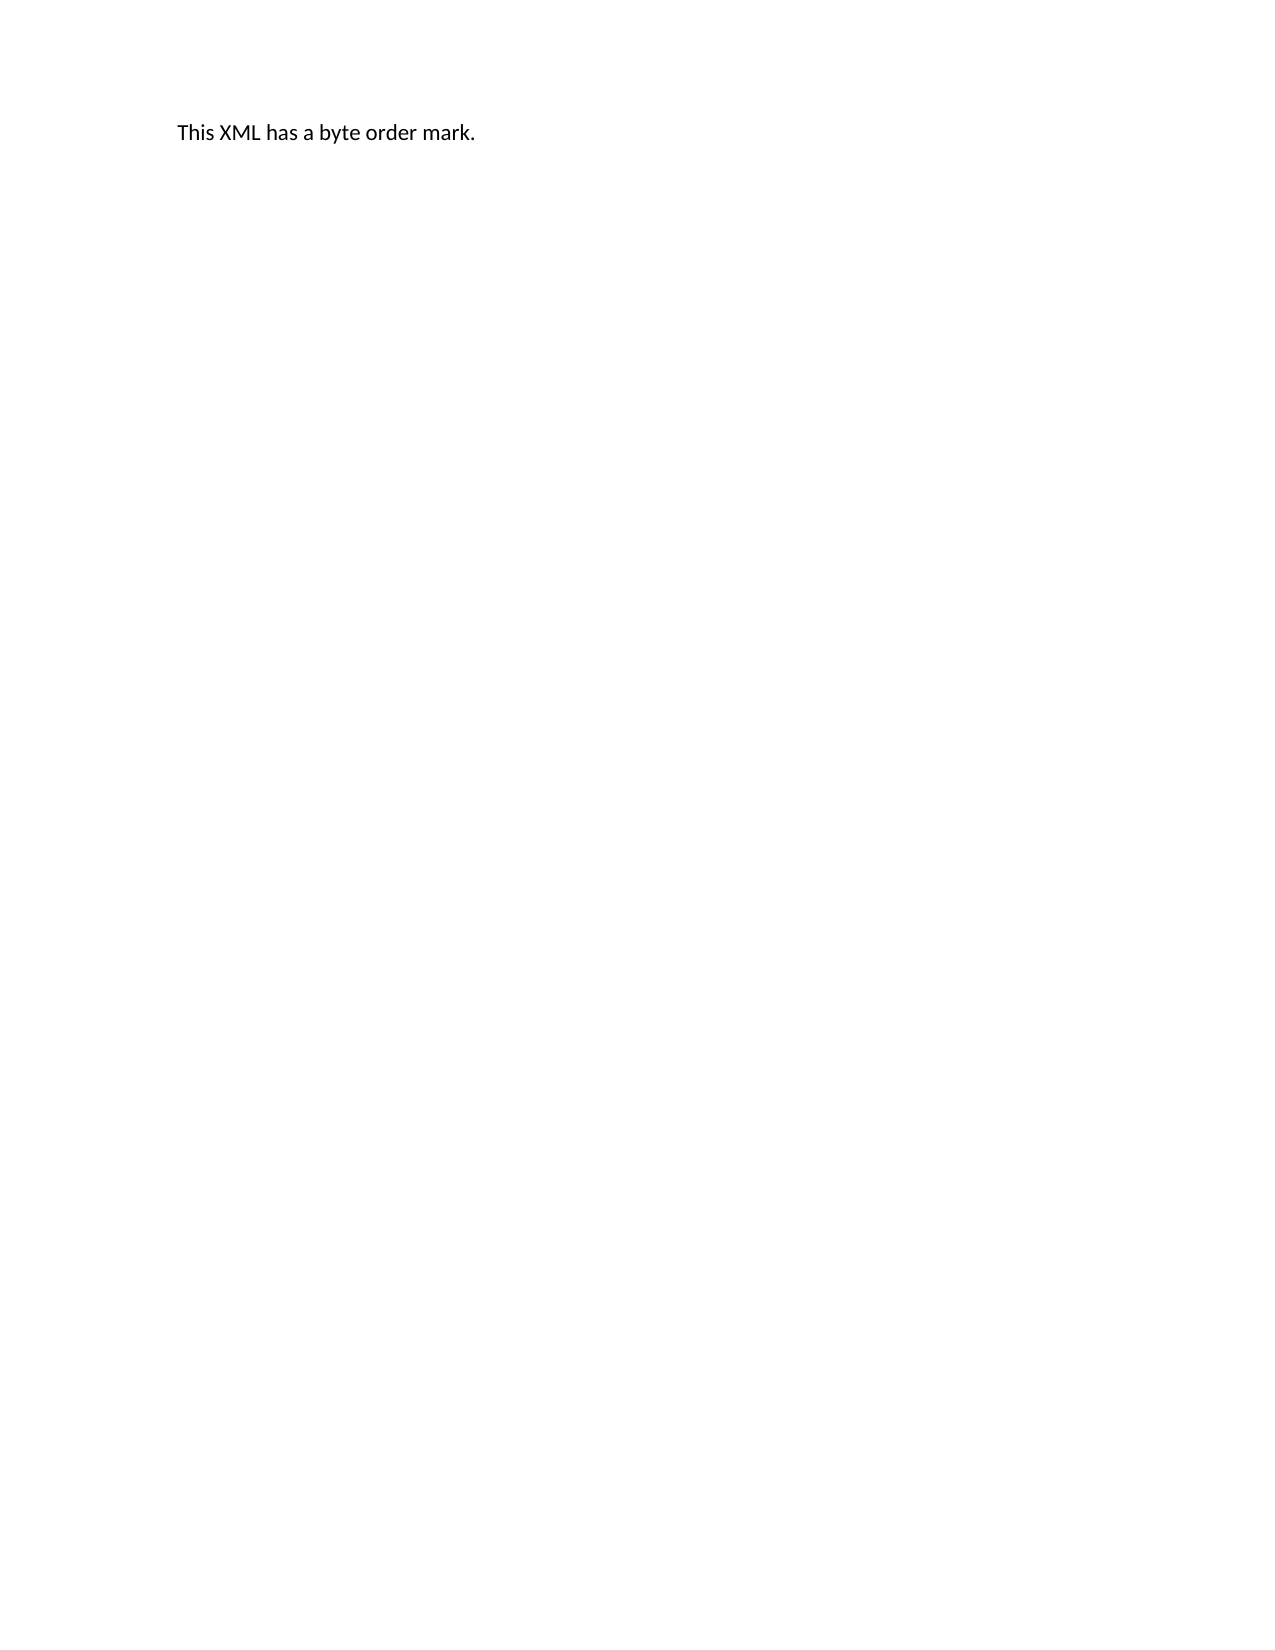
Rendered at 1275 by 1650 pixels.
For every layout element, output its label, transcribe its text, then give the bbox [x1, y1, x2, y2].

text This XML has a byte order mark. [177, 118, 1186, 146]
